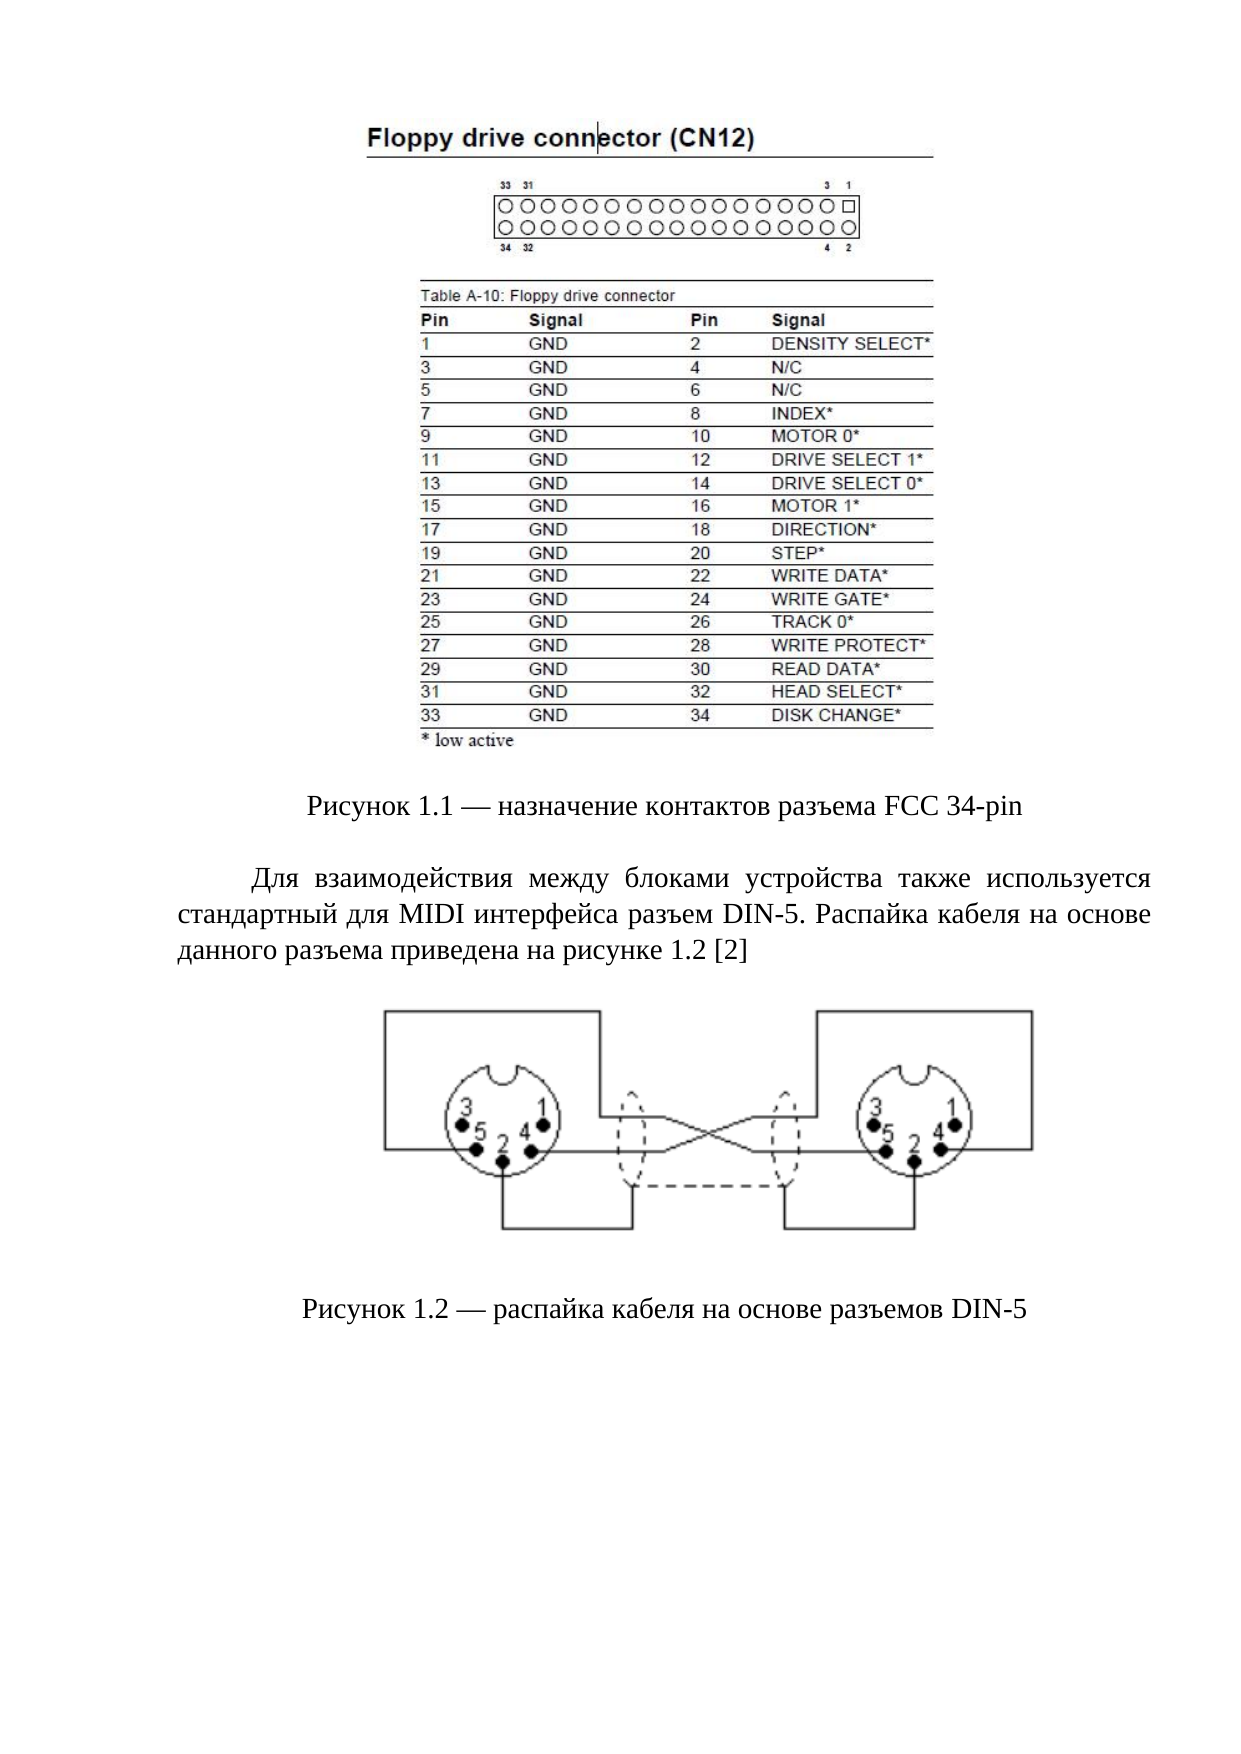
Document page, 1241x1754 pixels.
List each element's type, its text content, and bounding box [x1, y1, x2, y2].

text Рисунок 1.2 — распайка кабеля на основе разъемов DIN-5 [177, 1292, 1152, 1325]
text Для взаимодействия между блоками устройства также используется стандартный для MIDI интерфейса разъем DIN-5. Распайка кабеля на основе данного разъема приведена на рисунке 1.2 [2] [177, 860, 1152, 966]
picture [324, 998, 1078, 1254]
picture [317, 118, 1012, 750]
text Рисунок 1.1 — назначение контактов разъема FCC 34-pin [177, 788, 1152, 821]
